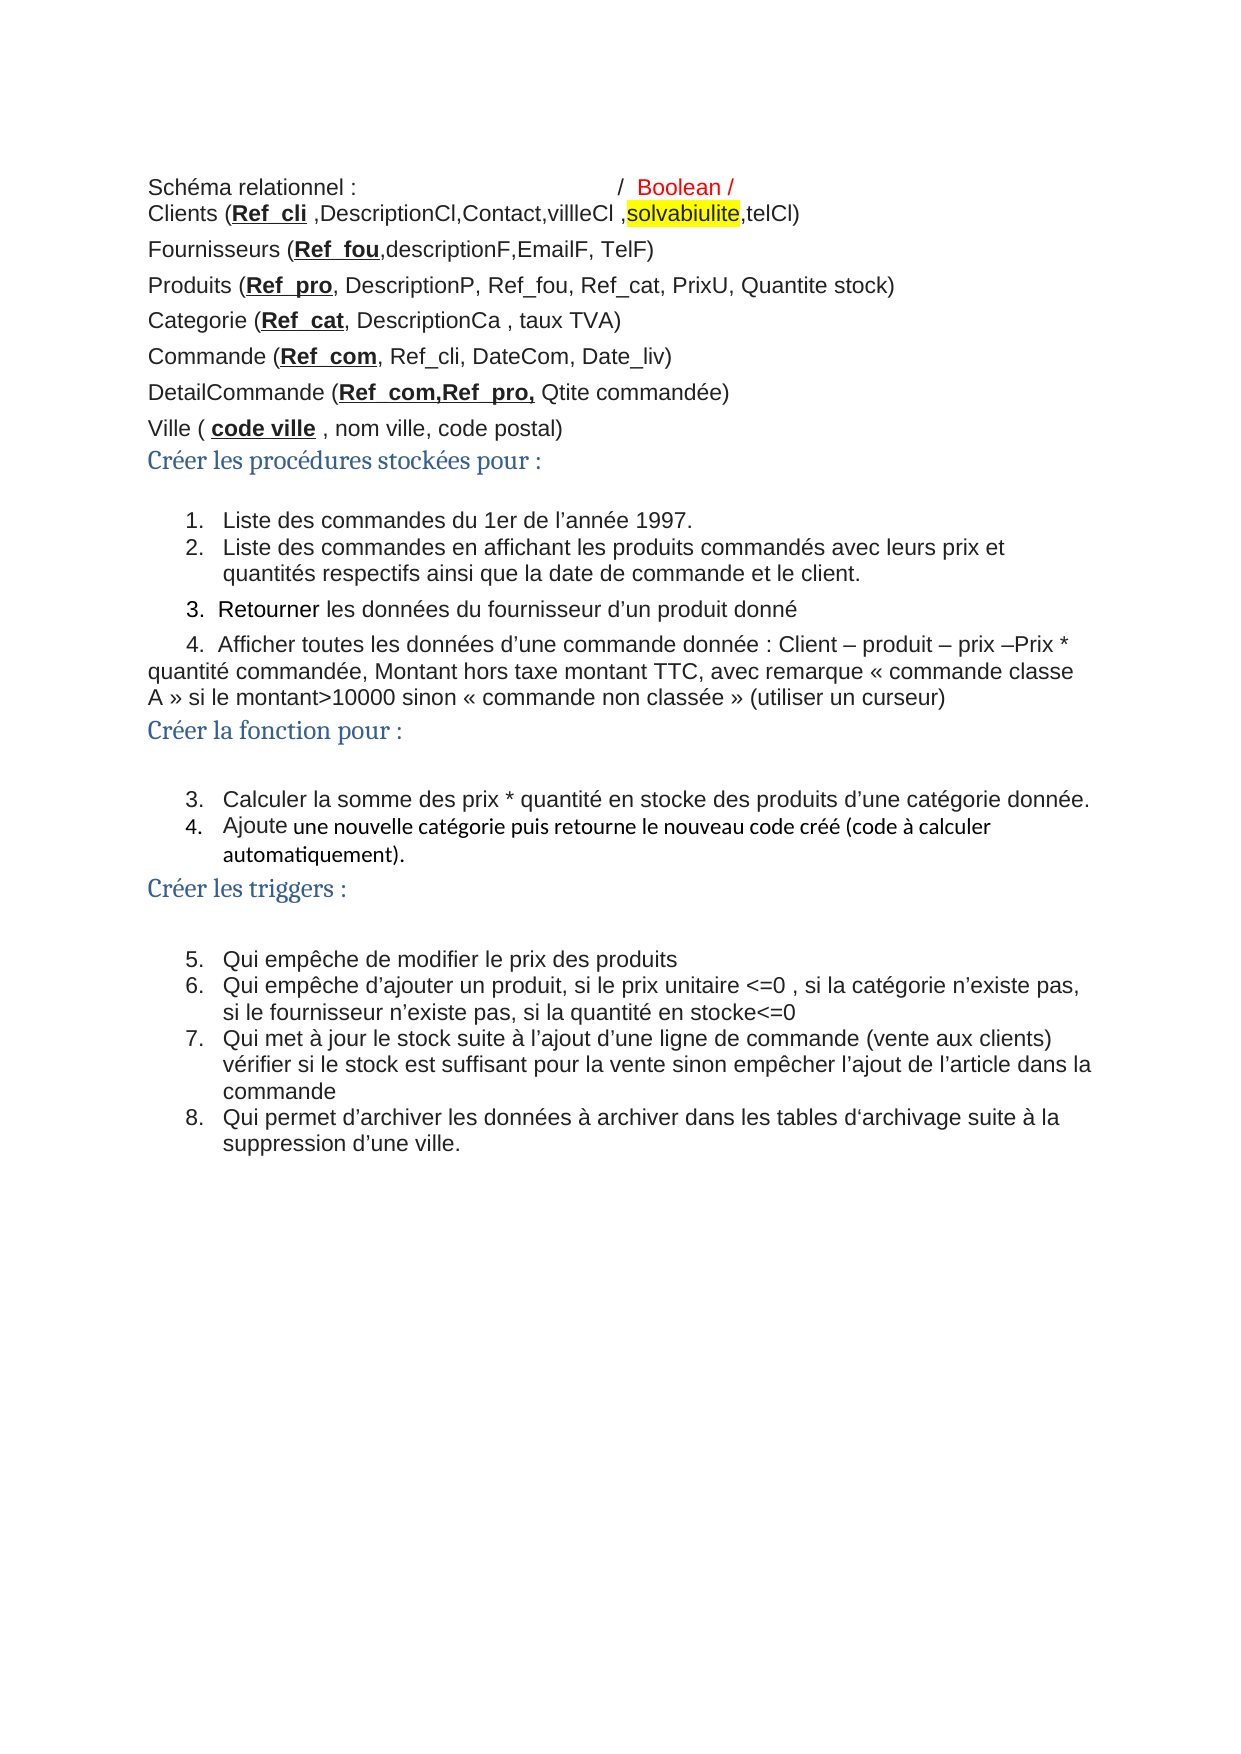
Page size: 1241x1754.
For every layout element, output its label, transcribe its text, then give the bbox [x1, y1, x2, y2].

text Clients (Ref_cli ,DescriptionCl,Contact,villleCl ,solvabiulite,telCl) [740, 200, 1093, 227]
list Liste des commandes du 1er de l’année 1997. [185, 507, 1093, 534]
text 3. Retourner les données du fournisseur d’un produit donné [148, 596, 1093, 622]
text Clients (Ref_cli ,DescriptionCl,Contact,villleCl ,solvabiulite,telCl) [148, 200, 627, 227]
list Qui empêche de modifier le prix des produits [185, 946, 1093, 972]
subtitle Créer la fonction pour : [148, 715, 1093, 746]
text Categorie (Ref_cat, DescriptionCa , taux TVA) [148, 307, 1093, 334]
text Fournisseurs (Ref_fou,descriptionF,EmailF, TelF) [148, 236, 1093, 262]
list Qui permet d’archiver les données à archiver dans les tables d‘archivage suite à la suppression d’une ville. [185, 1104, 1093, 1157]
subtitle Créer les procédures stockées pour : [148, 445, 1093, 476]
subtitle Créer les triggers : [148, 873, 1093, 904]
text 4. Afficher toutes les données d’une commande donnée : Client – produit – prix –Prix * quantité commandée, Montant hors taxe montant TTC, avec remarque « commande classe A » si le montant>10000 sinon « commande non classée » (utiliser un curseur) [148, 631, 1093, 711]
list Liste des commandes en affichant les produits commandés avec leurs prix et quantités respectifs ainsi que la date de commande et le client. [185, 534, 1093, 586]
text Produits (Ref_pro, DescriptionP, Ref_fou, Ref_cat, PrixU, Quantite stock) [148, 272, 1093, 298]
text Ville ( code ville , nom ville, code postal) [148, 415, 1093, 441]
list Ajoute une nouvelle catégorie puis retourne le nouveau code créé (code à calculer automatiquement). [185, 812, 1093, 868]
text Schéma relationnel : / Boolean / [148, 174, 1093, 200]
list Qui empêche d’ajouter un produit, si le prix unitaire <=0 , si la catégorie n’existe pas, si le fournisseur n’existe pas, si la quantité en stocke<=0 [185, 972, 1093, 1025]
list Qui met à jour le stock suite à l’ajout d’une ligne de commande (vente aux clients) vérifier si le stock est suffisant pour la vente sinon empêcher l’ajout de l’article dans la commande [185, 1025, 1093, 1104]
text Commande (Ref_com, Ref_cli, DateCom, Date_liv) [148, 343, 1093, 369]
list Calculer la somme des prix * quantité en stocke des produits d’une catégorie donnée. [185, 786, 1093, 812]
text DetailCommande (Ref_com,Ref_pro, Qtite commandée) [148, 379, 1093, 405]
